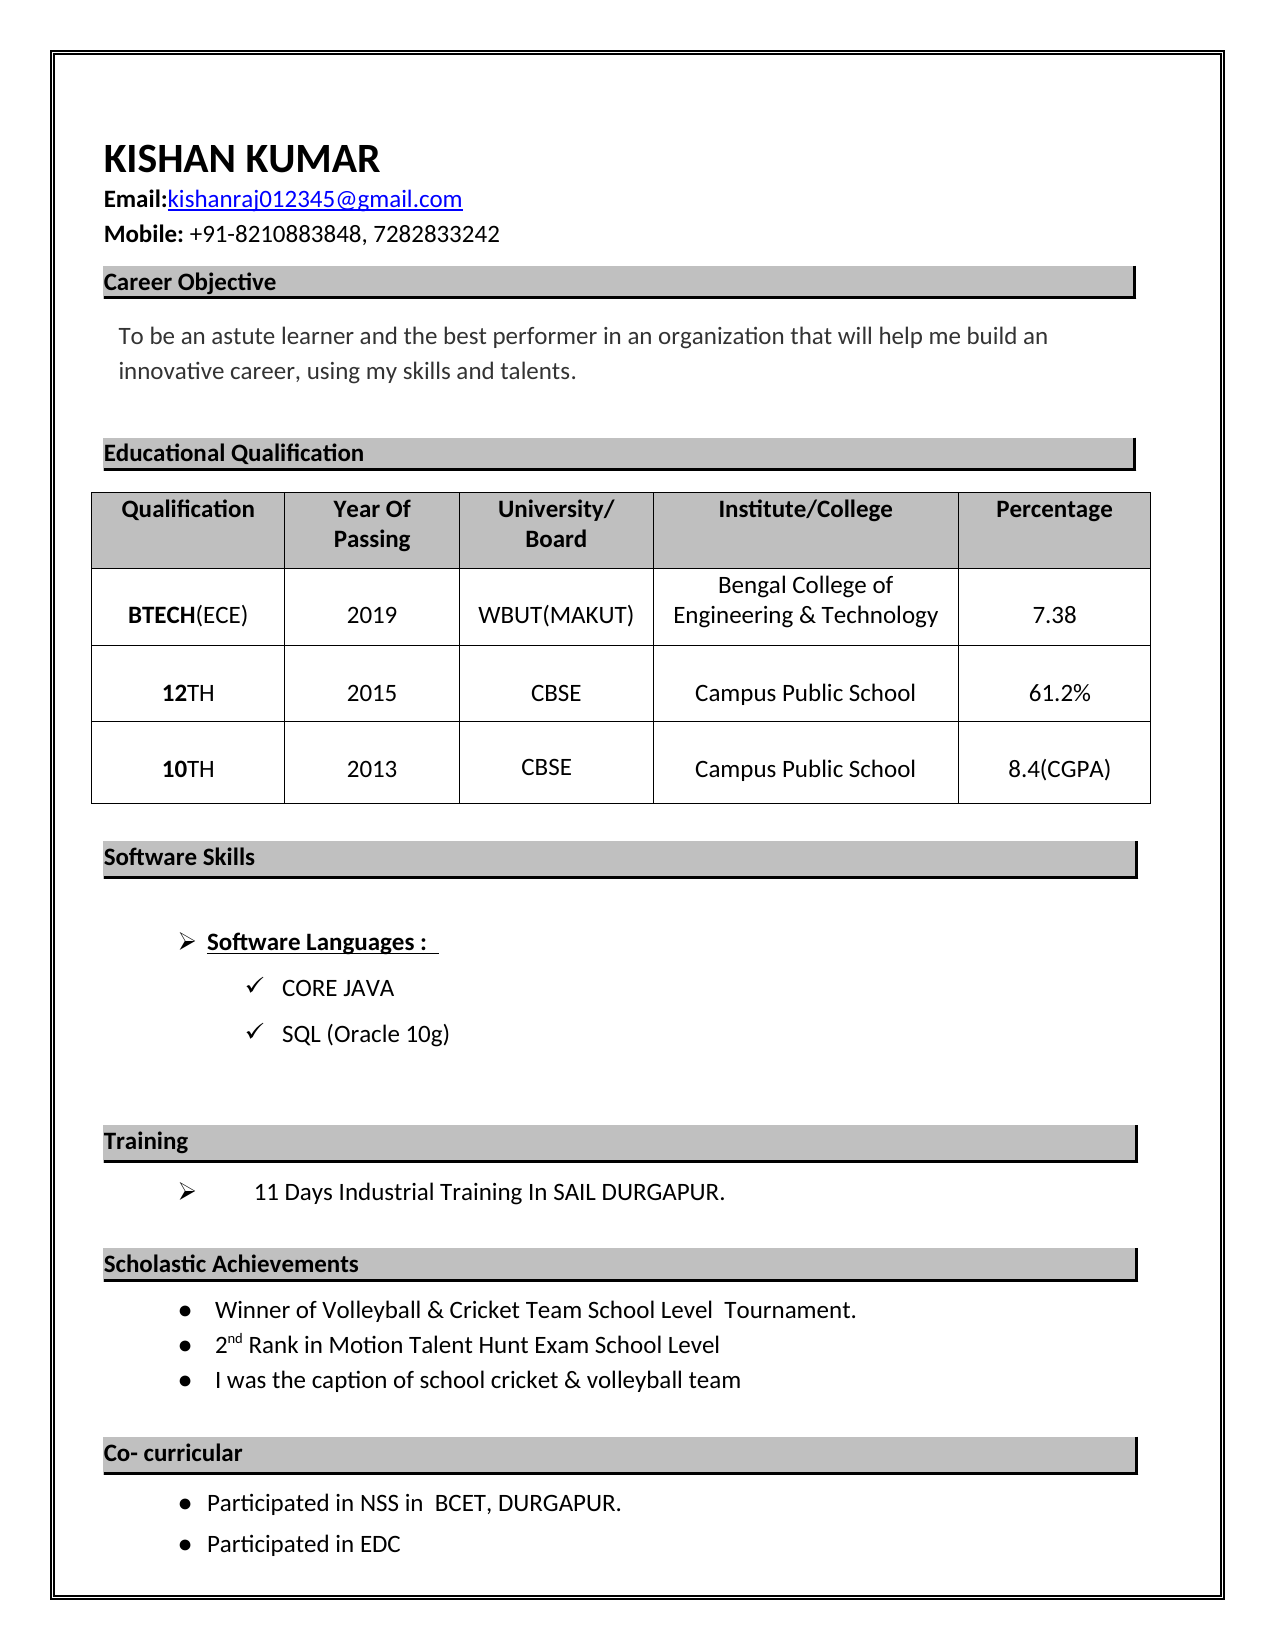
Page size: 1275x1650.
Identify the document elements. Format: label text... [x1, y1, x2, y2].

table_cell 12TH [92, 646, 284, 721]
list Software Languages : [177, 926, 1125, 957]
list 11 Days Industrial Training In SAIL DURGAPUR. [177, 1176, 1125, 1206]
table_cell Bengal College of Engineering & Technology [654, 569, 958, 645]
text Email:kishanraj012345@gmail.com [103, 183, 1125, 214]
table_cell 2019 [285, 569, 459, 645]
list SQL (Oracle 10g) [244, 1018, 1125, 1048]
list CORE JAVA [244, 972, 1125, 1003]
table_cell BTECH(ECE) [92, 569, 284, 645]
table_header Percentage [959, 493, 1150, 568]
table_header Institute/College [654, 493, 958, 568]
text Mobile: +91-8210883848, 7282833242 [103, 218, 1125, 249]
table_cell Campus Public School [654, 722, 958, 803]
table_cell 61.2% [959, 646, 1150, 721]
table_cell WBUT(MAKUT) [460, 569, 653, 645]
table_cell 2013 [285, 722, 459, 803]
table_cell 8.4(CGPA) [959, 722, 1150, 803]
table_header To be an astute learner and the best performer in an organization that will help me build an innovative career, using my skills and talents. [107, 320, 1146, 425]
table_header Year Of Passing [285, 493, 459, 568]
list Participated in EDC [177, 1528, 1125, 1559]
text Software Skills [103, 841, 1135, 879]
table_cell 7.38 [959, 569, 1150, 645]
text Educational Qualification [103, 438, 1133, 471]
table_cell 2015 [285, 646, 459, 721]
table_cell Campus Public School [654, 646, 958, 721]
table_header University/ Board [460, 493, 653, 568]
text Scholastic Achievements [103, 1248, 1135, 1282]
list Participated in NSS in BCET, DURGAPUR. [177, 1487, 1125, 1518]
text Co- curricular [103, 1437, 1135, 1475]
table_cell CBSE [460, 722, 653, 803]
list Winner of Volleyball & Cricket Team School Level Tournament. [177, 1294, 1125, 1325]
table_cell 10TH [92, 722, 284, 803]
text Training [103, 1125, 1135, 1163]
text Career Objective [103, 266, 1133, 299]
table_cell CBSE [460, 646, 653, 721]
text KISHAN KUMAR [103, 132, 1125, 183]
list 2nd Rank in Motion Talent Hunt Exam School Level [177, 1329, 1125, 1360]
table_header Qualification [92, 493, 284, 568]
list I was the caption of school cricket & volleyball team [177, 1364, 1125, 1395]
